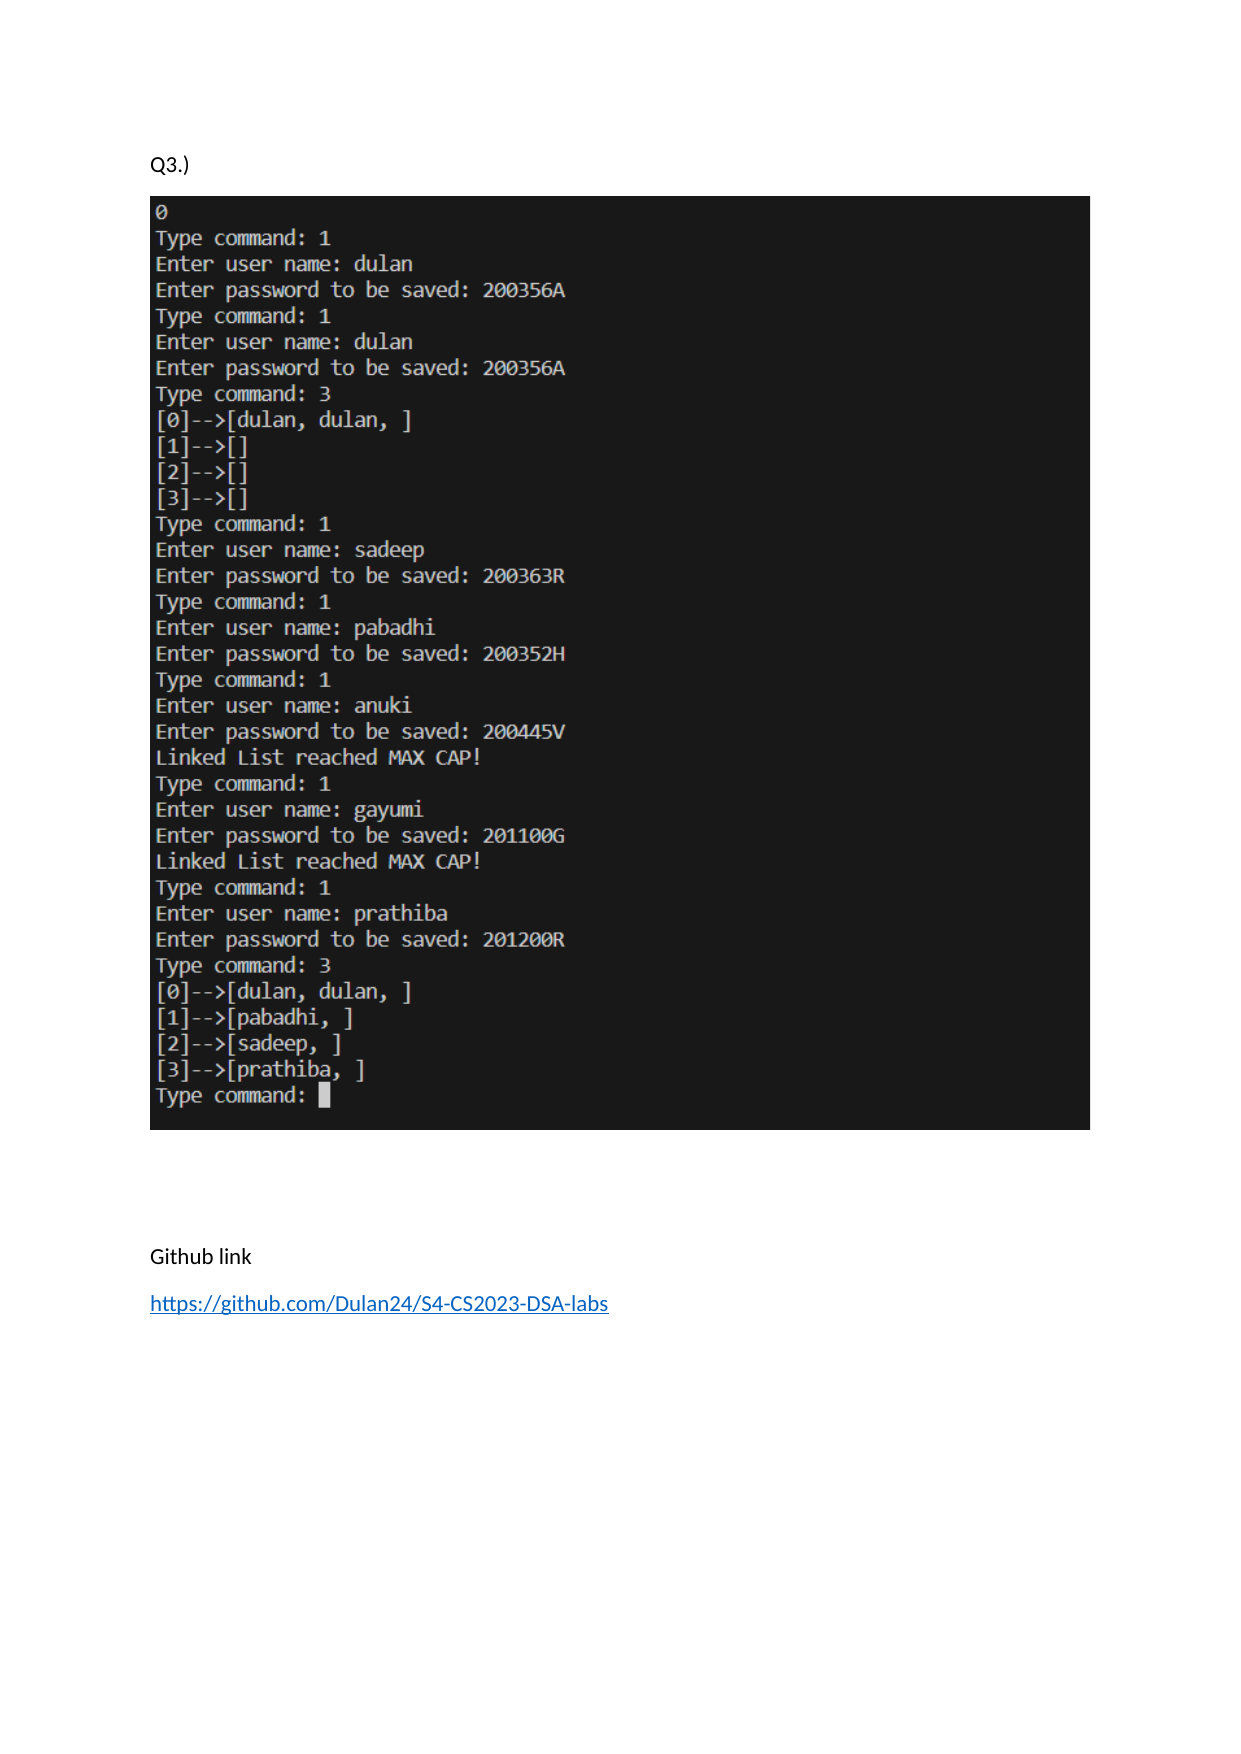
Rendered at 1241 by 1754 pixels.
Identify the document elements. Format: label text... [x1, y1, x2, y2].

text https://github.com/Dulan24/S4-CS2023-DSA-labs [150, 1289, 1090, 1317]
text Github link [150, 1242, 1090, 1270]
picture [150, 196, 1091, 1130]
text Q3.) [150, 150, 1090, 178]
